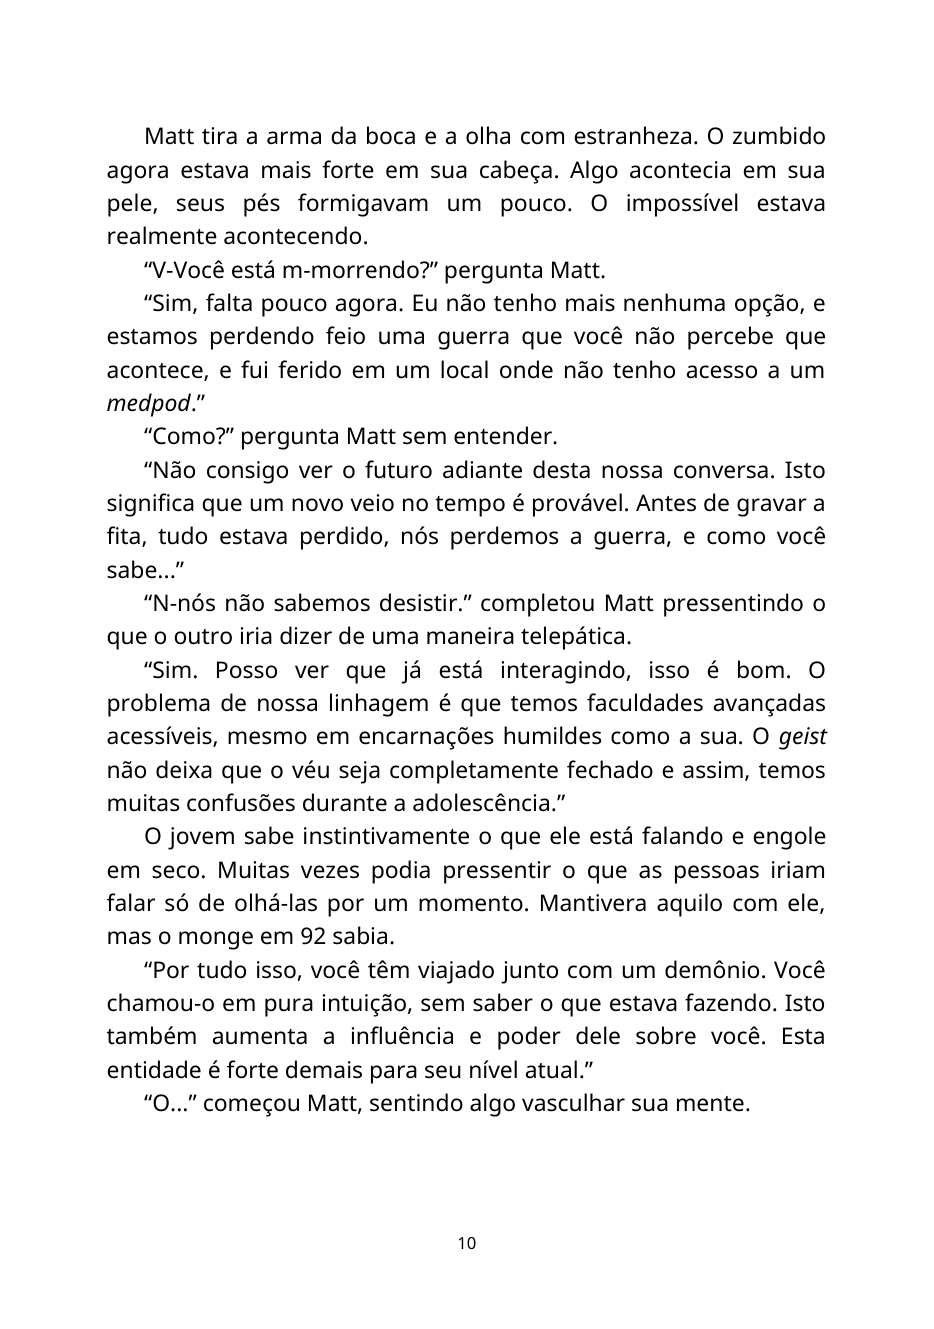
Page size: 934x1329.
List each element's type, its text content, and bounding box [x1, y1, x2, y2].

text “Não consigo ver o futuro adiante desta nossa conversa. Isto significa que um novo veio no tempo é provável. Antes de gravar a fita, tudo estava perdido, nós perdemos a guerra, e como você sabe...” [106, 451, 827, 585]
text “Sim, falta pouco agora. Eu não tenho mais nenhuma opção, e estamos perdendo feio uma guerra que você não percebe que acontece, e fui ferido em um local onde não tenho acesso a um medpod.” [106, 285, 827, 418]
text “N-nós não sabemos desistir.” completou Matt pressentindo o que o outro iria dizer de uma maneira telepática. [106, 585, 827, 651]
text “Como?” pergunta Matt sem entender. [106, 418, 827, 451]
text Matt tira a arma da boca e a olha com estranheza. O zumbido agora estava mais forte em sua cabeça. Algo acontecia em sua pele, seus pés formigavam um pouco. O impossível estava realmente acontecendo. [106, 118, 827, 251]
text “O...” começou Matt, sentindo algo vasculhar sua mente. [106, 1085, 827, 1118]
text “Por tudo isso, você têm viajado junto com um demônio. Você chamou-o em pura intuição, sem saber o que estava fazendo. Isto também aumenta a influência e poder dele sobre você. Esta entidade é forte demais para seu nível atual.” [106, 951, 827, 1085]
text O jovem sabe instintivamente o que ele está falando e engole em seco. Muitas vezes podia pressentir o que as pessoas iriam falar só de olhá-las por um momento. Mantivera aquilo com ele, mas o monge em 92 sabia. [106, 818, 827, 951]
text “Sim. Posso ver que já está interagindo, isso é bom. O problema de nossa linhagem é que temos faculdades avançadas acessíveis, mesmo em encarnações humildes como a sua. O geist não deixa que o véu seja completamente fechado e assim, temos muitas confusões durante a adolescência.” [106, 651, 827, 818]
text “V-Você está m-morrendo?” pergunta Matt. [106, 251, 827, 285]
